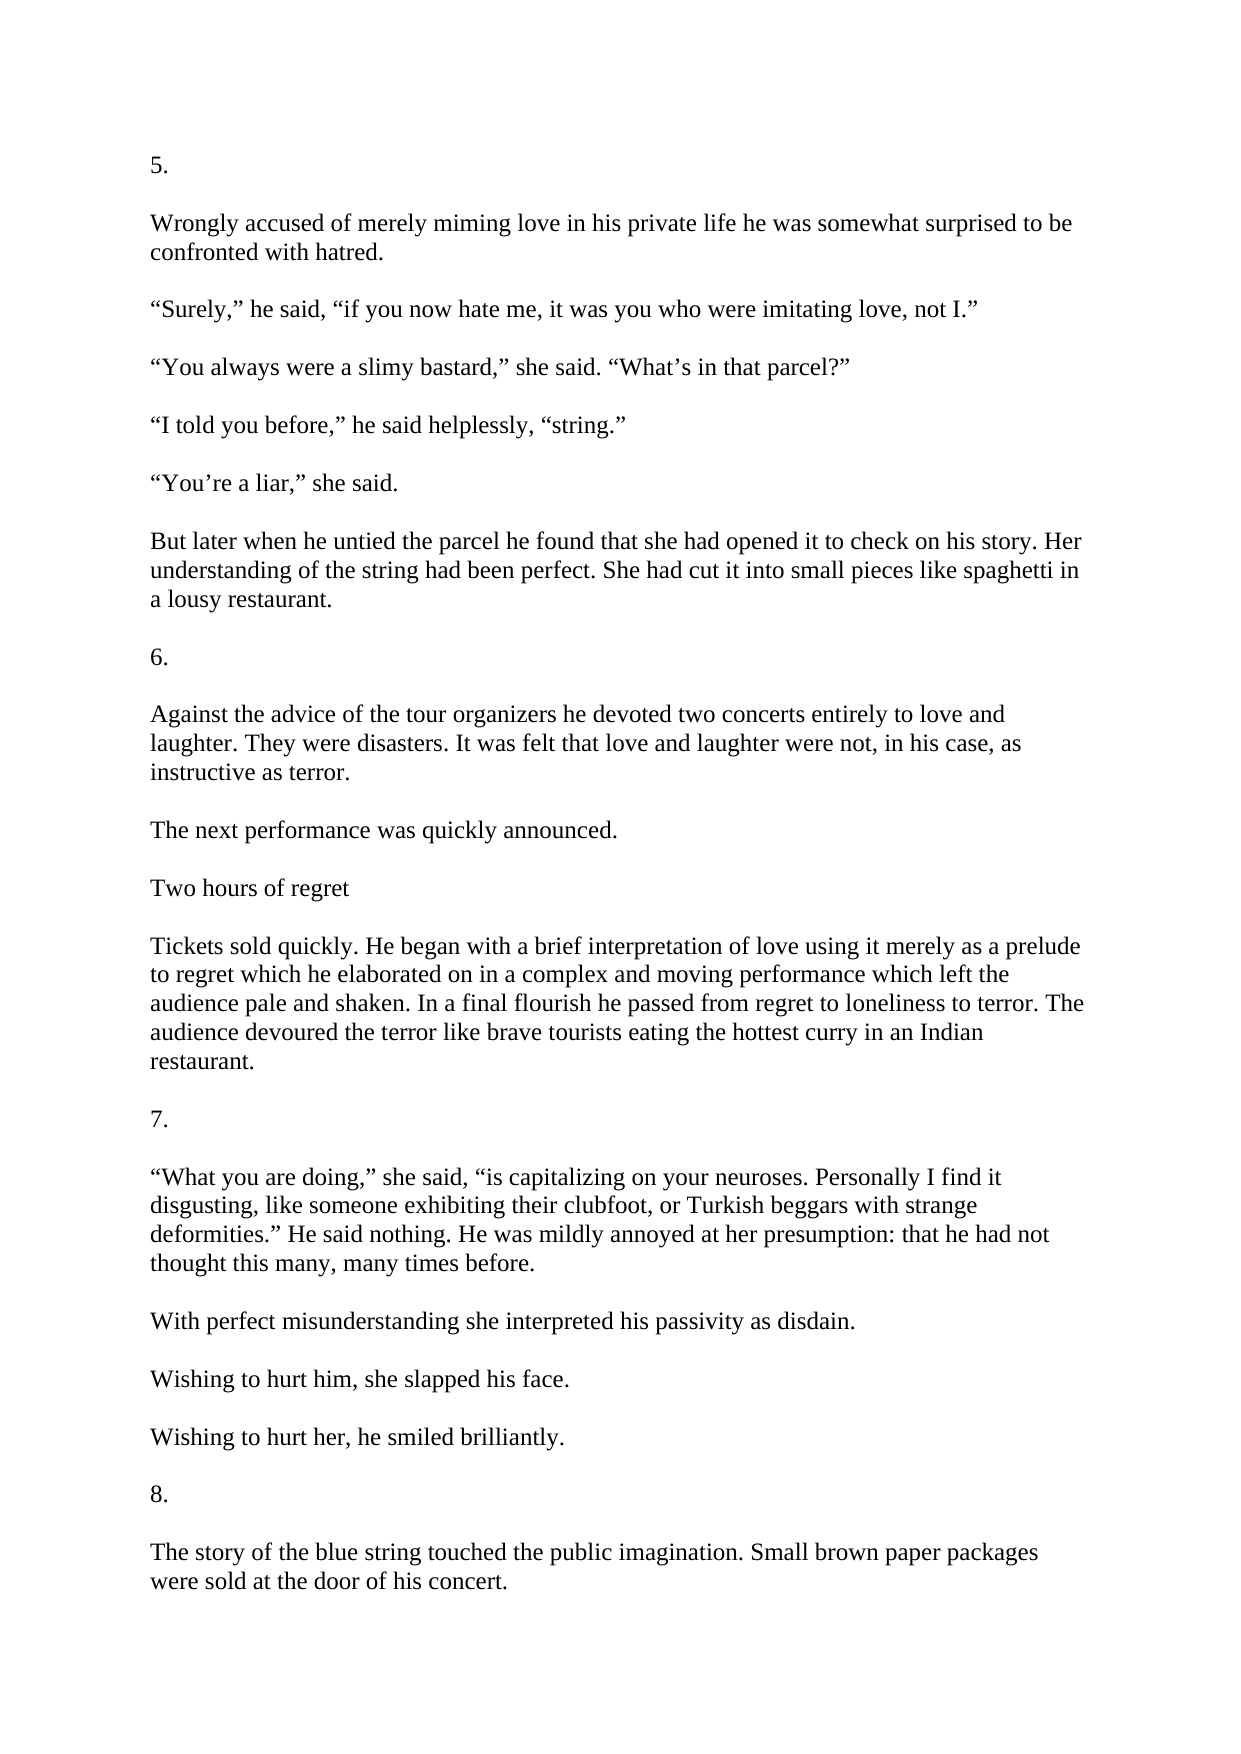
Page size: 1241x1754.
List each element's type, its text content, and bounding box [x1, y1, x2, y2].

text The story of the blue string touched the public imagination. Small brown paper packages were sold at the door of his concert. [150, 1537, 1090, 1595]
text “Surely,” he said, “if you now hate me, it was you who were imitating love, not I.” [150, 294, 1090, 323]
text With perfect misunderstanding she interpreted his passivity as disdain. [150, 1306, 1090, 1334]
text Wishing to hurt him, she slapped his face. [150, 1364, 1090, 1392]
text “What you are doing,” she said, “is capitalizing on your neuroses. Personally I find it disgusting, like someone exhibiting their clubfoot, or Turkish beggars with strange deformities.” He said nothing. He was mildly annoyed at her presumption: that he had not thought this many, many times before. [150, 1162, 1090, 1277]
text Tickets sold quickly. He began with a brief interpretation of love using it merely as a prelude to regret which he elaborated on in a complex and moving performance which left the audience pale and shaken. In a final flourish he passed from regret to loneliness to terror. The audience devoured the terror like brave tourists eating the hottest curry in an Indian restaurant. [150, 931, 1090, 1074]
text “You always were a slimy bastard,” she said. “What’s in that parcel?” [150, 352, 1090, 381]
text Wishing to hurt her, he smiled brilliantly. [150, 1422, 1090, 1450]
text 8. [150, 1479, 1090, 1508]
text 6. [150, 642, 1090, 670]
text But later when he untied the parcel he found that she had opened it to check on his story. Her understanding of the string had been perfect. She had cut it into small pieces like spaghetti in a lousy restaurant. [150, 526, 1090, 612]
text “I told you before,” he said helplessly, “string.” [150, 410, 1090, 439]
text Against the advice of the tour organizers he devoted two concerts entirely to love and laughter. They were disasters. It was felt that love and laughter were not, in his case, as instructive as terror. [150, 699, 1090, 786]
text “You’re a liar,” she said. [150, 468, 1090, 497]
text 7. [150, 1104, 1090, 1132]
text 5. [150, 150, 1090, 179]
text Two hours of regret [150, 873, 1090, 902]
text The next performance was quickly announced. [150, 815, 1090, 844]
text Wrongly accused of merely miming love in his private life he was somewhat surprised to be confronted with hatred. [150, 208, 1090, 265]
